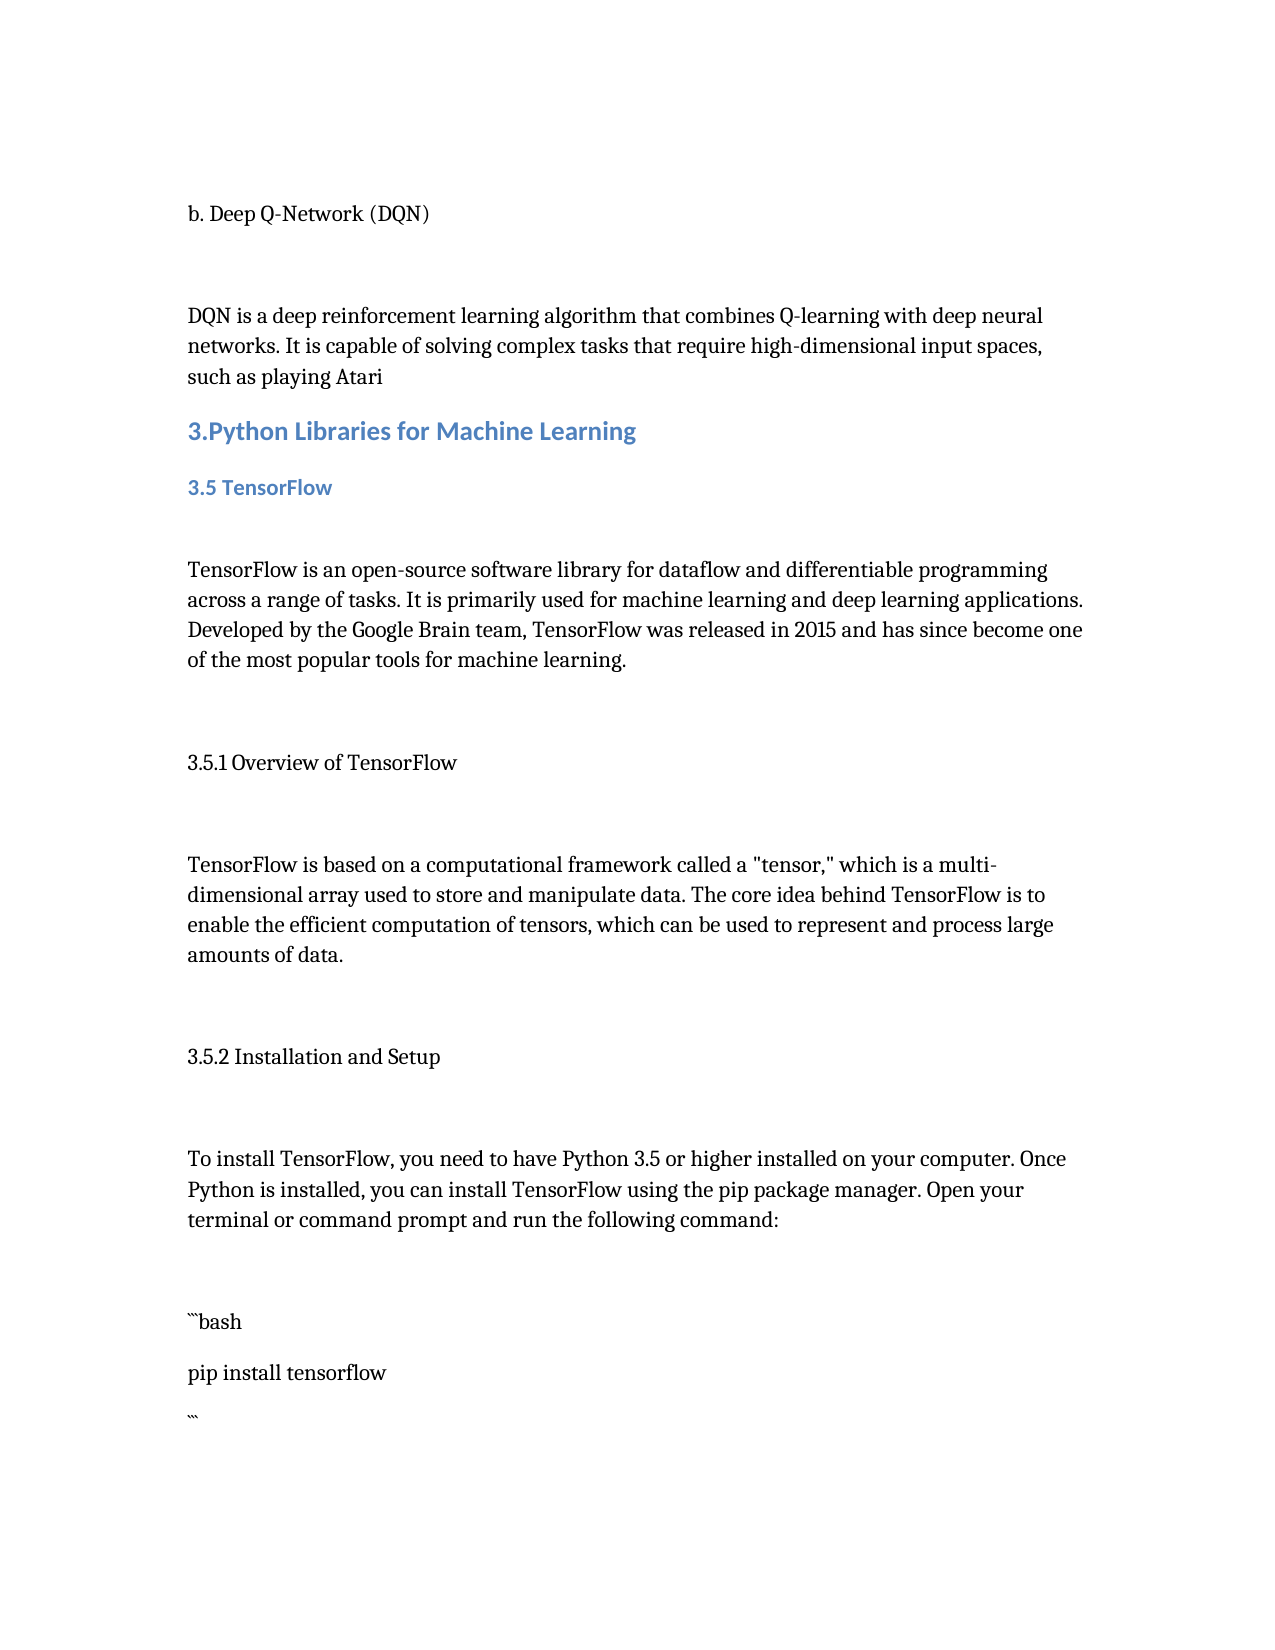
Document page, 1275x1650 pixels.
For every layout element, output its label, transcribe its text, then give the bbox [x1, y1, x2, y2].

subtitle 3.Python Libraries for Machine Learning [187, 414, 1087, 448]
text DQN is a deep reinforcement learning algorithm that combines Q-learning with deep neural networks. It is capable of solving complex tasks that require high-dimensional input spaces, such as playing Atari [187, 303, 1087, 390]
text b. Deep Q-Network (DQN) [187, 201, 1087, 227]
text 3.5.1 Overview of TensorFlow [187, 749, 1087, 776]
text 3.5.2 Installation and Setup [187, 1044, 1087, 1070]
text ```bash [187, 1309, 1087, 1335]
text TensorFlow is an open-source software library for dataflow and differentiable programming across a range of tasks. It is primarily used for machine learning and deep learning applications. Developed by the Google Brain team, TensorFlow was released in 2015 and has since become one of the most popular tools for machine learning. [187, 557, 1087, 673]
subtitle 3.5 TensorFlow [187, 473, 1087, 501]
text pip install tensorflow [187, 1360, 1087, 1386]
text ``` [187, 1411, 1087, 1437]
text TensorFlow is based on a computational framework called a "tensor," which is a multi-dimensional array used to store and manipulate data. The core idea behind TensorFlow is to enable the efficient computation of tensors, which can be used to represent and process large amounts of data. [187, 851, 1087, 968]
text To install TensorFlow, you need to have Python 3.5 or higher installed on your computer. Once Python is installed, you can install TensorFlow using the pip package manager. Open your terminal or command prompt and run the following command: [187, 1146, 1087, 1233]
